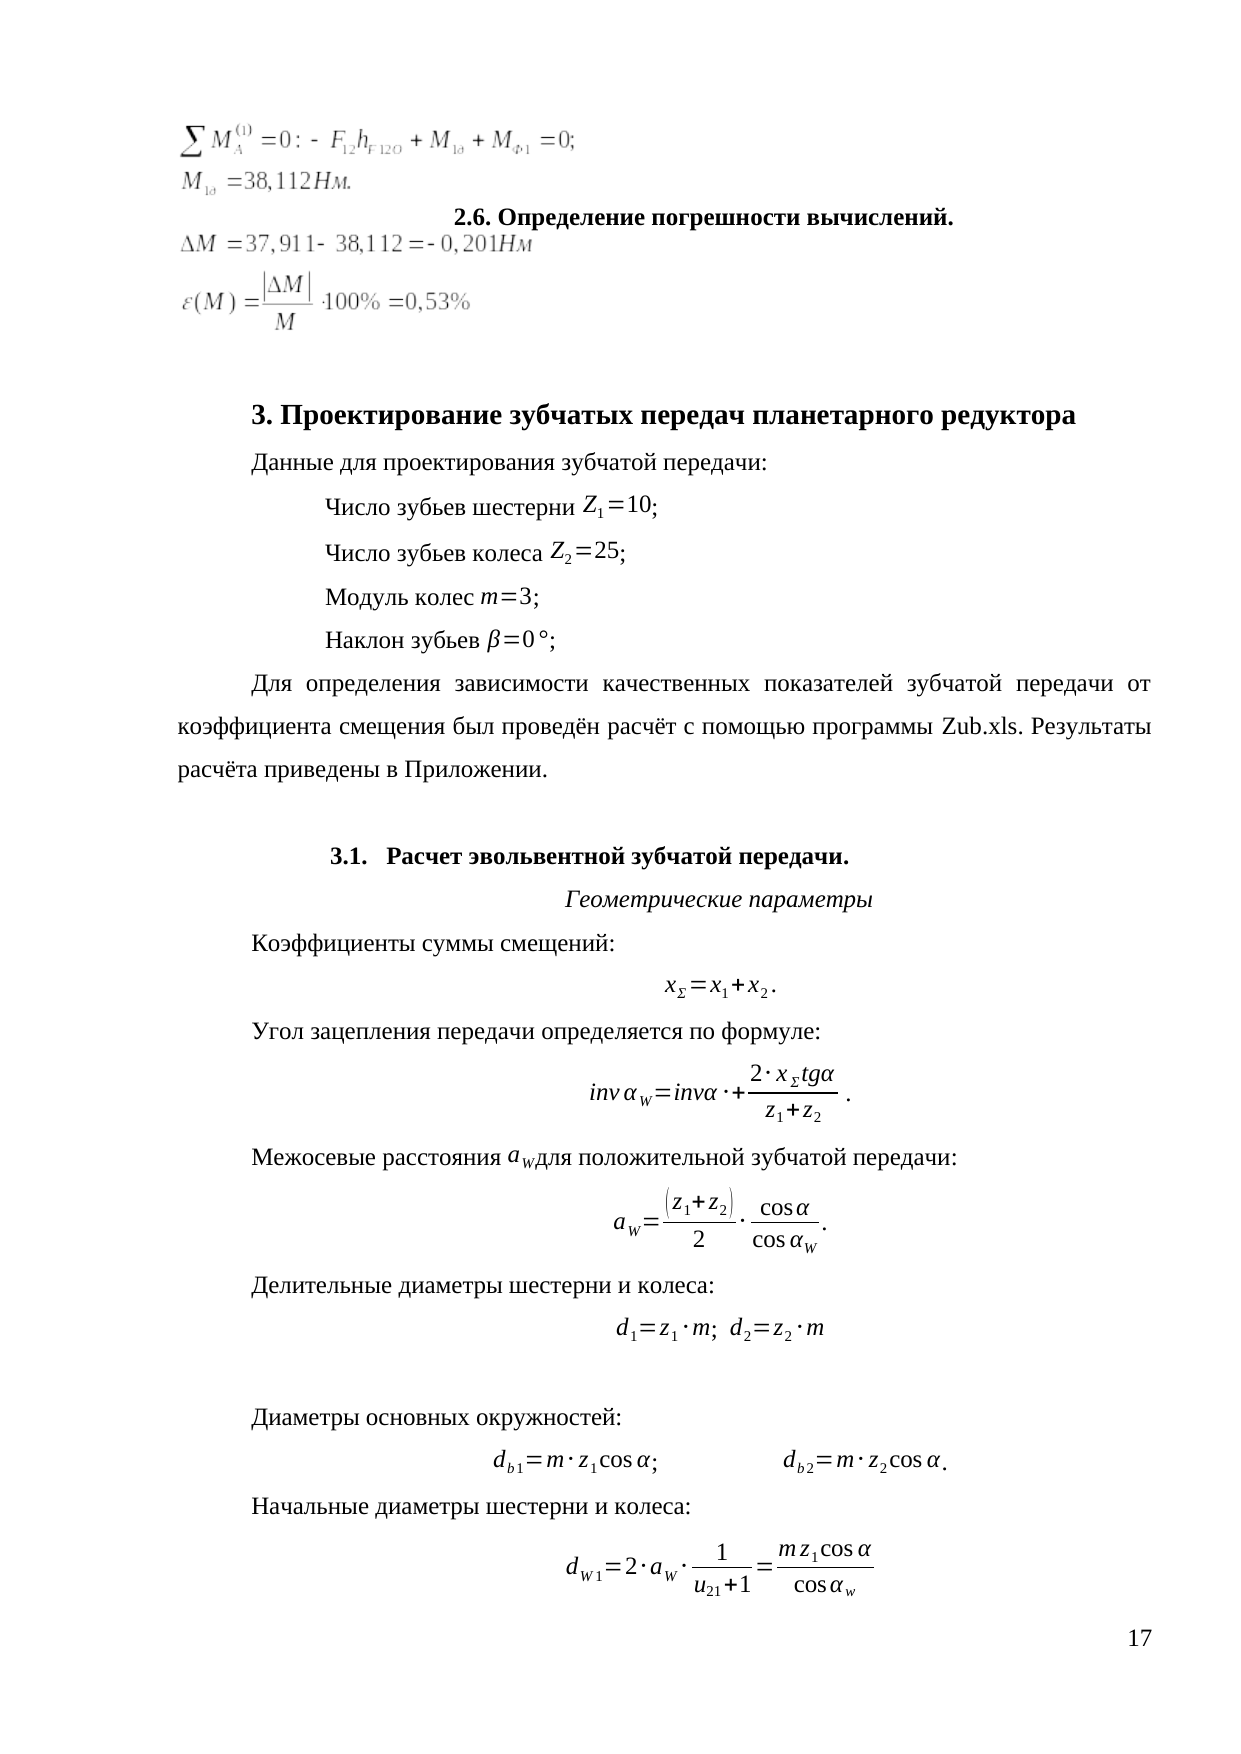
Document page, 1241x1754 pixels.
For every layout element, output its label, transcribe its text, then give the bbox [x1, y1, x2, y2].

text Диаметры основных окружностей: [177, 1402, 1152, 1431]
text Геометрические параметры [177, 884, 1189, 913]
text ; . [177, 1445, 1189, 1477]
text Данные для проектирования зубчатой передачи: [177, 447, 1152, 476]
subtitle 2.6. Определение погрешности вычислений. [256, 202, 1152, 231]
subtitle 3.1. Расчет эвольвентной зубчатой передачи. [256, 841, 1152, 870]
text . [177, 1186, 1189, 1256]
text Число зубьев шестерни ; [251, 491, 1152, 522]
text 3. Проектирование зубчатых передач планетарного редуктора [177, 397, 1152, 431]
text Число зубьев колеса ; [177, 536, 1152, 568]
text ; [177, 1313, 1189, 1345]
text Начальные диаметры шестерни и колеса: [177, 1491, 1152, 1520]
text Наклон зубьев ; [177, 625, 1152, 654]
text Угол зацепления передачи определяется по формуле: [177, 1016, 1152, 1045]
text Модуль колес ; [177, 582, 1152, 611]
text Делительные диаметры шестерни и колеса: [177, 1270, 1152, 1299]
text Межосевые расстояния для положительной зубчатой передачи: [177, 1140, 1152, 1172]
text Коэффициенты суммы смещений: [177, 928, 1152, 956]
text Для определения зависимости качественных показателей зубчатой передачи от коэффициента смещения был проведён расчёт с помощью программы Zub.xls. Результаты расчёта приведены в Приложении. [177, 668, 1152, 783]
text . [177, 1059, 1189, 1126]
